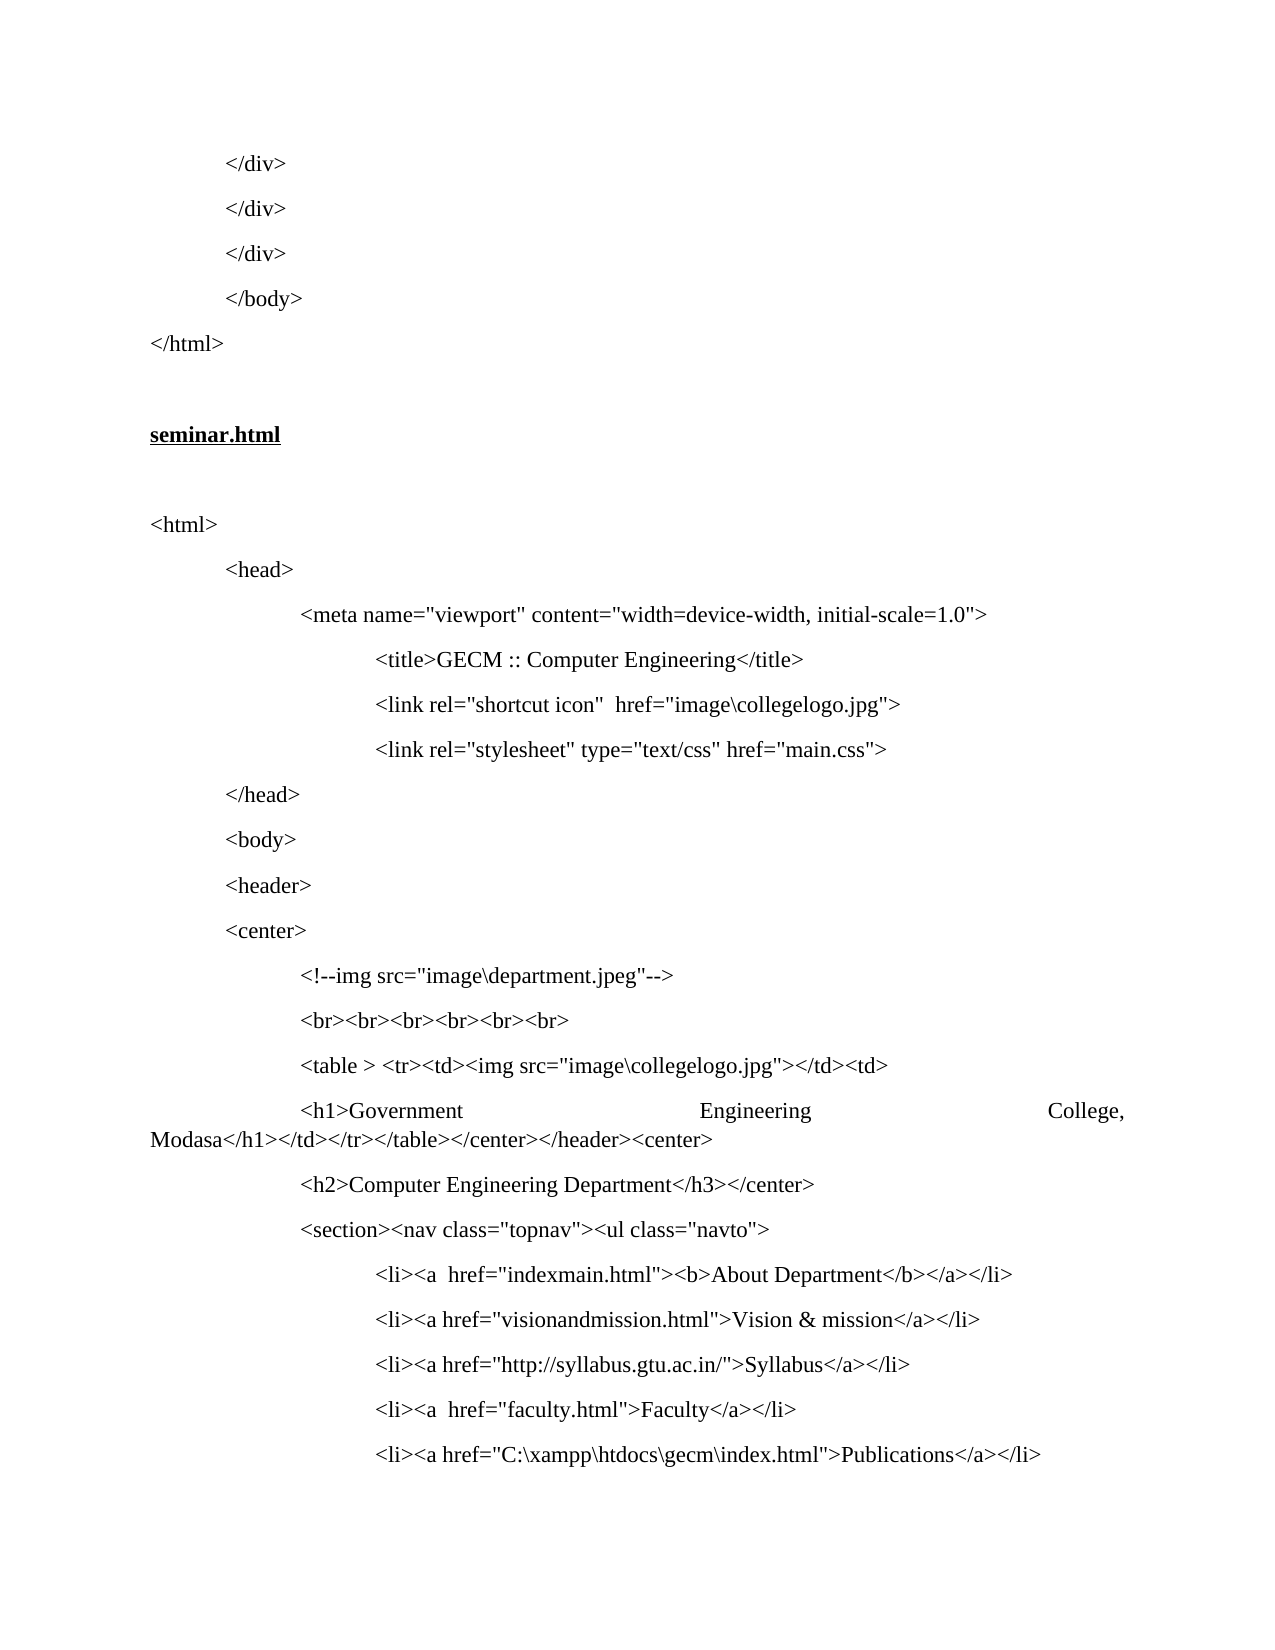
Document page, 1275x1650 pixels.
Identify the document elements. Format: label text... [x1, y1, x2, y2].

text <h1>Government Engineering College, Modasa</h1></td></tr></table></center></header><center> [150, 1097, 1125, 1152]
text seminar.html [150, 421, 1125, 447]
text <li><a href="C:\xampp\htdocs\gecm\index.html">Publications</a></li> [150, 1441, 1125, 1468]
text <section><nav class="topnav"><ul class="navto"> [150, 1216, 1125, 1242]
text <h2>Computer Engineering Department</h3></center> [150, 1171, 1125, 1197]
text <li><a href="visionandmission.html">Vision & mission</a></li> [150, 1306, 1125, 1332]
text <head> [150, 556, 1125, 582]
text </div> [150, 195, 1125, 221]
text <link rel="shortcut icon" href="image\collegelogo.jpg"> [150, 691, 1125, 718]
text <html> [150, 511, 1125, 537]
text <body> [150, 827, 1125, 853]
text <center> [150, 917, 1125, 943]
text <li><a href="indexmain.html"><b>About Department</b></a></li> [150, 1261, 1125, 1287]
text </body> [150, 285, 1125, 312]
text <header> [150, 872, 1125, 898]
text </div> [150, 150, 1125, 176]
text <link rel="stylesheet" type="text/css" href="main.css"> [150, 736, 1125, 763]
text </head> [150, 781, 1125, 808]
text <li><a href="faculty.html">Faculty</a></li> [150, 1396, 1125, 1423]
text <meta name="viewport" content="width=device-width, initial-scale=1.0"> [150, 601, 1125, 627]
text <br><br><br><br><br><br> [150, 1007, 1125, 1033]
text <table > <tr><td><img src="image\collegelogo.jpg"></td><td> [150, 1052, 1125, 1078]
text <li><a href="http://syllabus.gtu.ac.in/">Syllabus</a></li> [150, 1351, 1125, 1377]
text <!--img src="image\department.jpeg"--> [150, 962, 1125, 988]
text <title>GECM :: Computer Engineering</title> [150, 646, 1125, 672]
text </html> [150, 330, 1125, 357]
text </div> [150, 240, 1125, 267]
